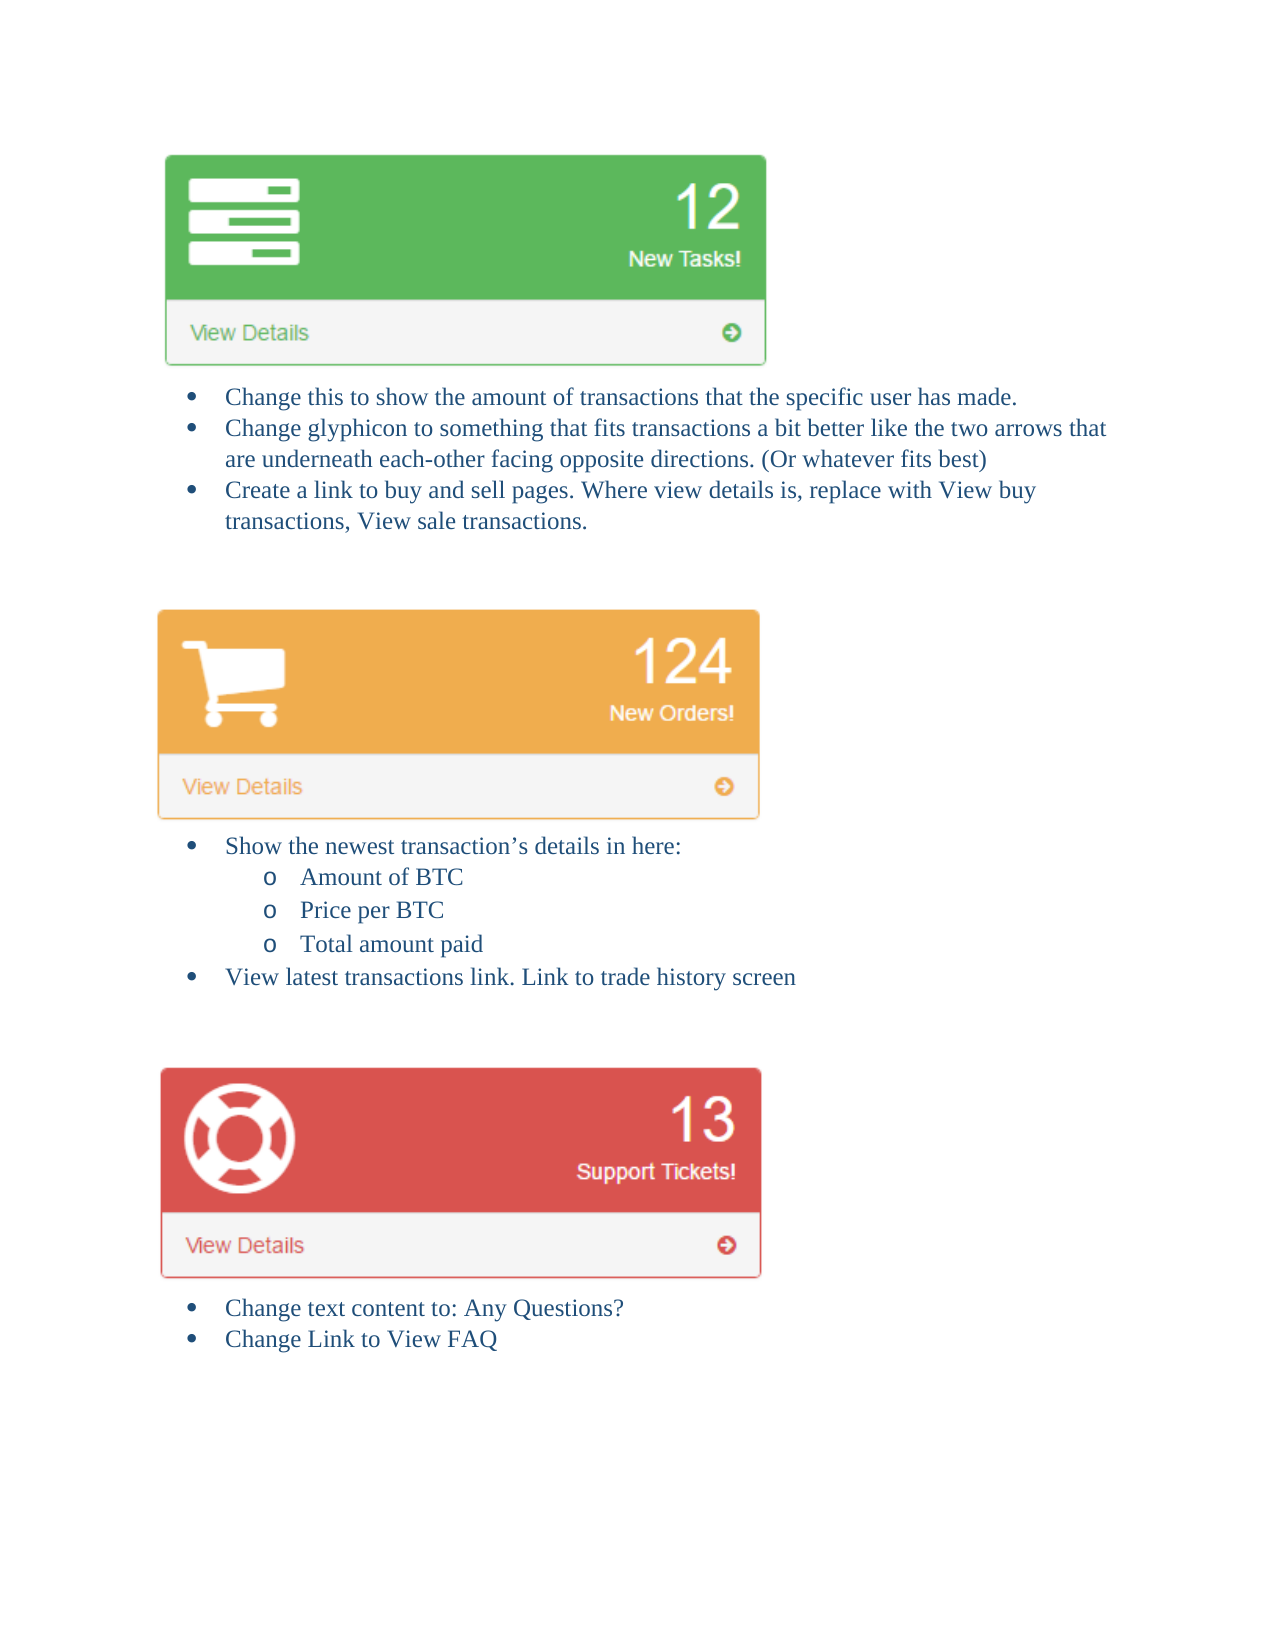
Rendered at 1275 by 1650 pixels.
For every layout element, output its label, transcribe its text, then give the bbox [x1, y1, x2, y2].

list Price per BTC [262, 895, 1125, 926]
list View latest transactions link. Link to trade history screen [187, 962, 1125, 991]
list Amount of BTC [262, 862, 1125, 893]
list Show the newest transaction’s details in here: [187, 831, 1125, 860]
list Change Link to View FAQ [187, 1324, 1125, 1353]
list Total amount paid [262, 929, 1125, 959]
list Change text content to: Any Questions? [187, 1293, 1125, 1322]
list Change this to show the amount of transactions that the specific user has made. [187, 382, 1125, 411]
list Change glyphicon to something that fits transactions a bit better like the two arrows that are underneath each-other facing opposite directions. (Or whatever fits best) [187, 413, 1125, 473]
list Create a link to buy and sell pages. Where view details is, replace with View buy transactions, View sale transactions. [187, 475, 1125, 535]
picture [156, 150, 779, 380]
picture [150, 599, 785, 829]
picture [150, 1055, 771, 1291]
